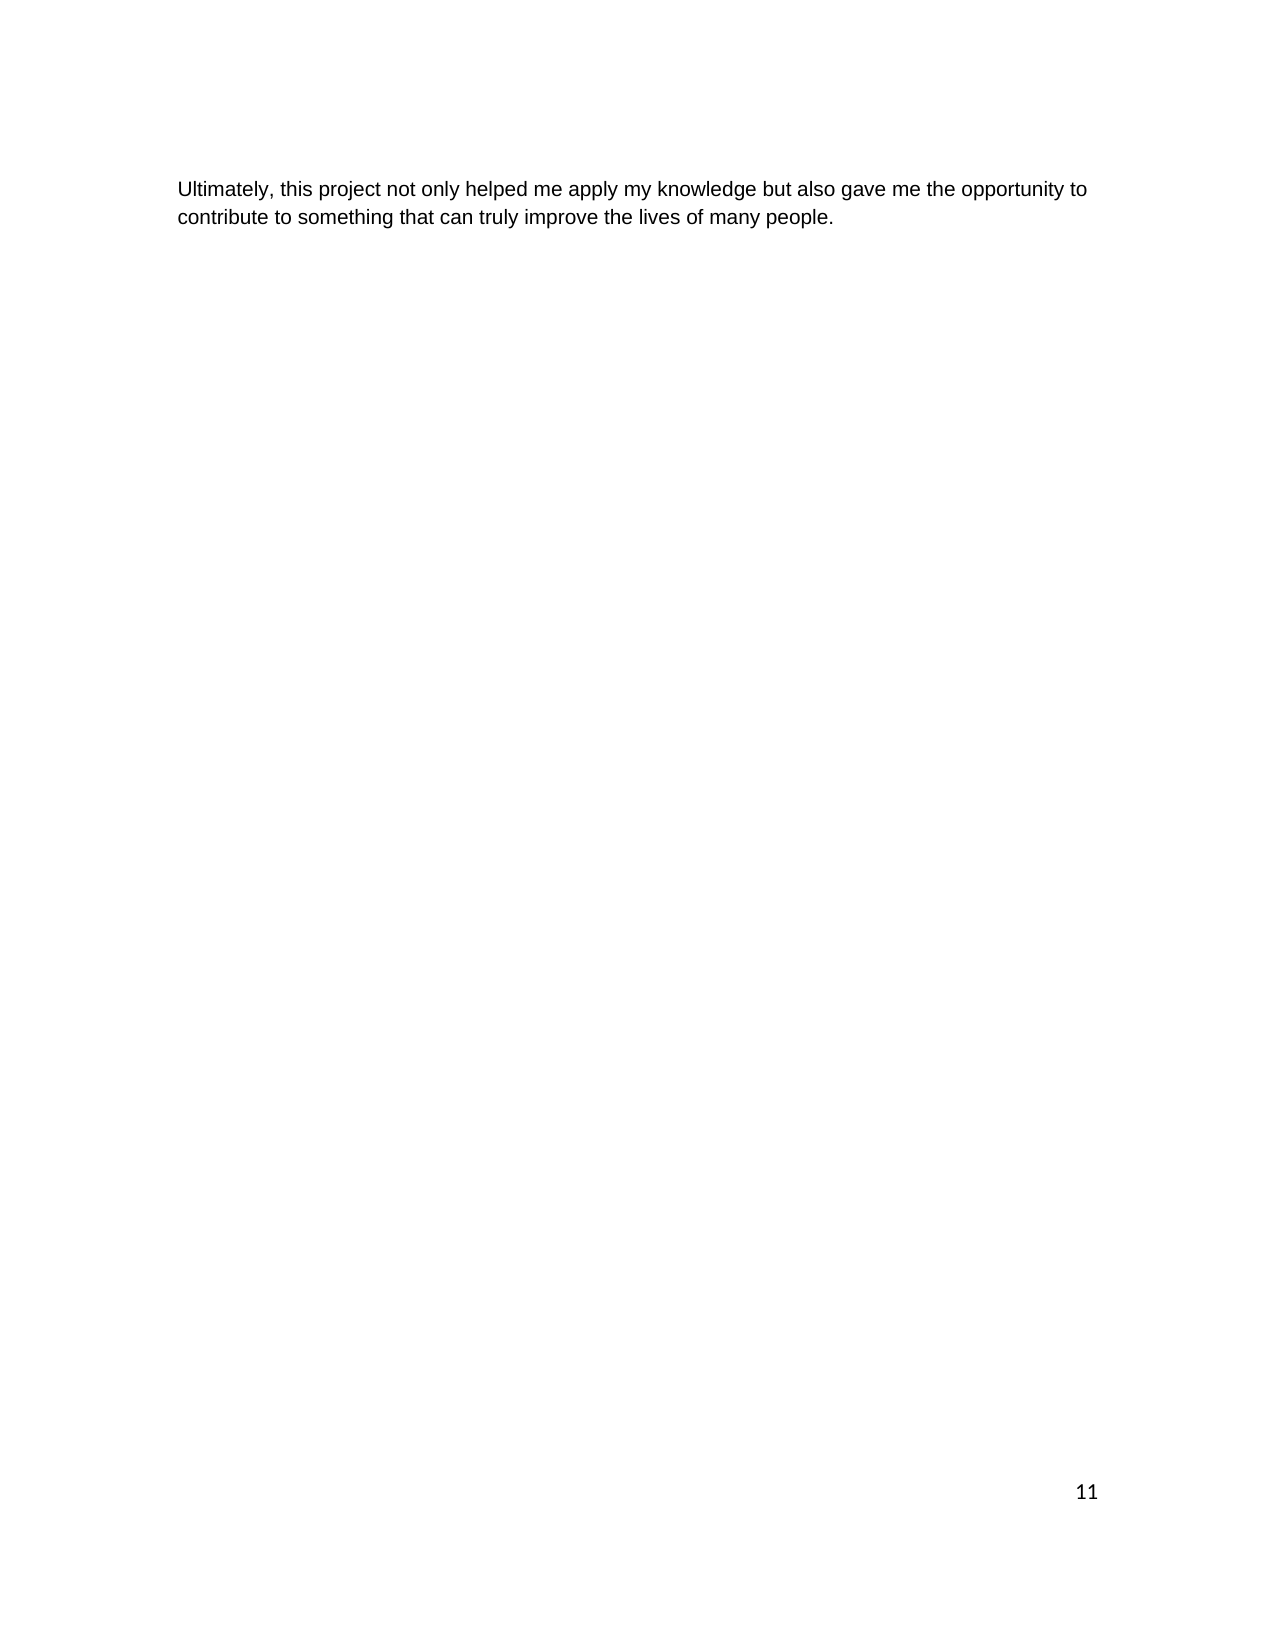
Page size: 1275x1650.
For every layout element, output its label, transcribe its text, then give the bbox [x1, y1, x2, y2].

text Ultimately, this project not only helped me apply my knowledge but also gave me the opportunity to contribute to something that can truly improve the lives of many people. [177, 177, 1098, 229]
